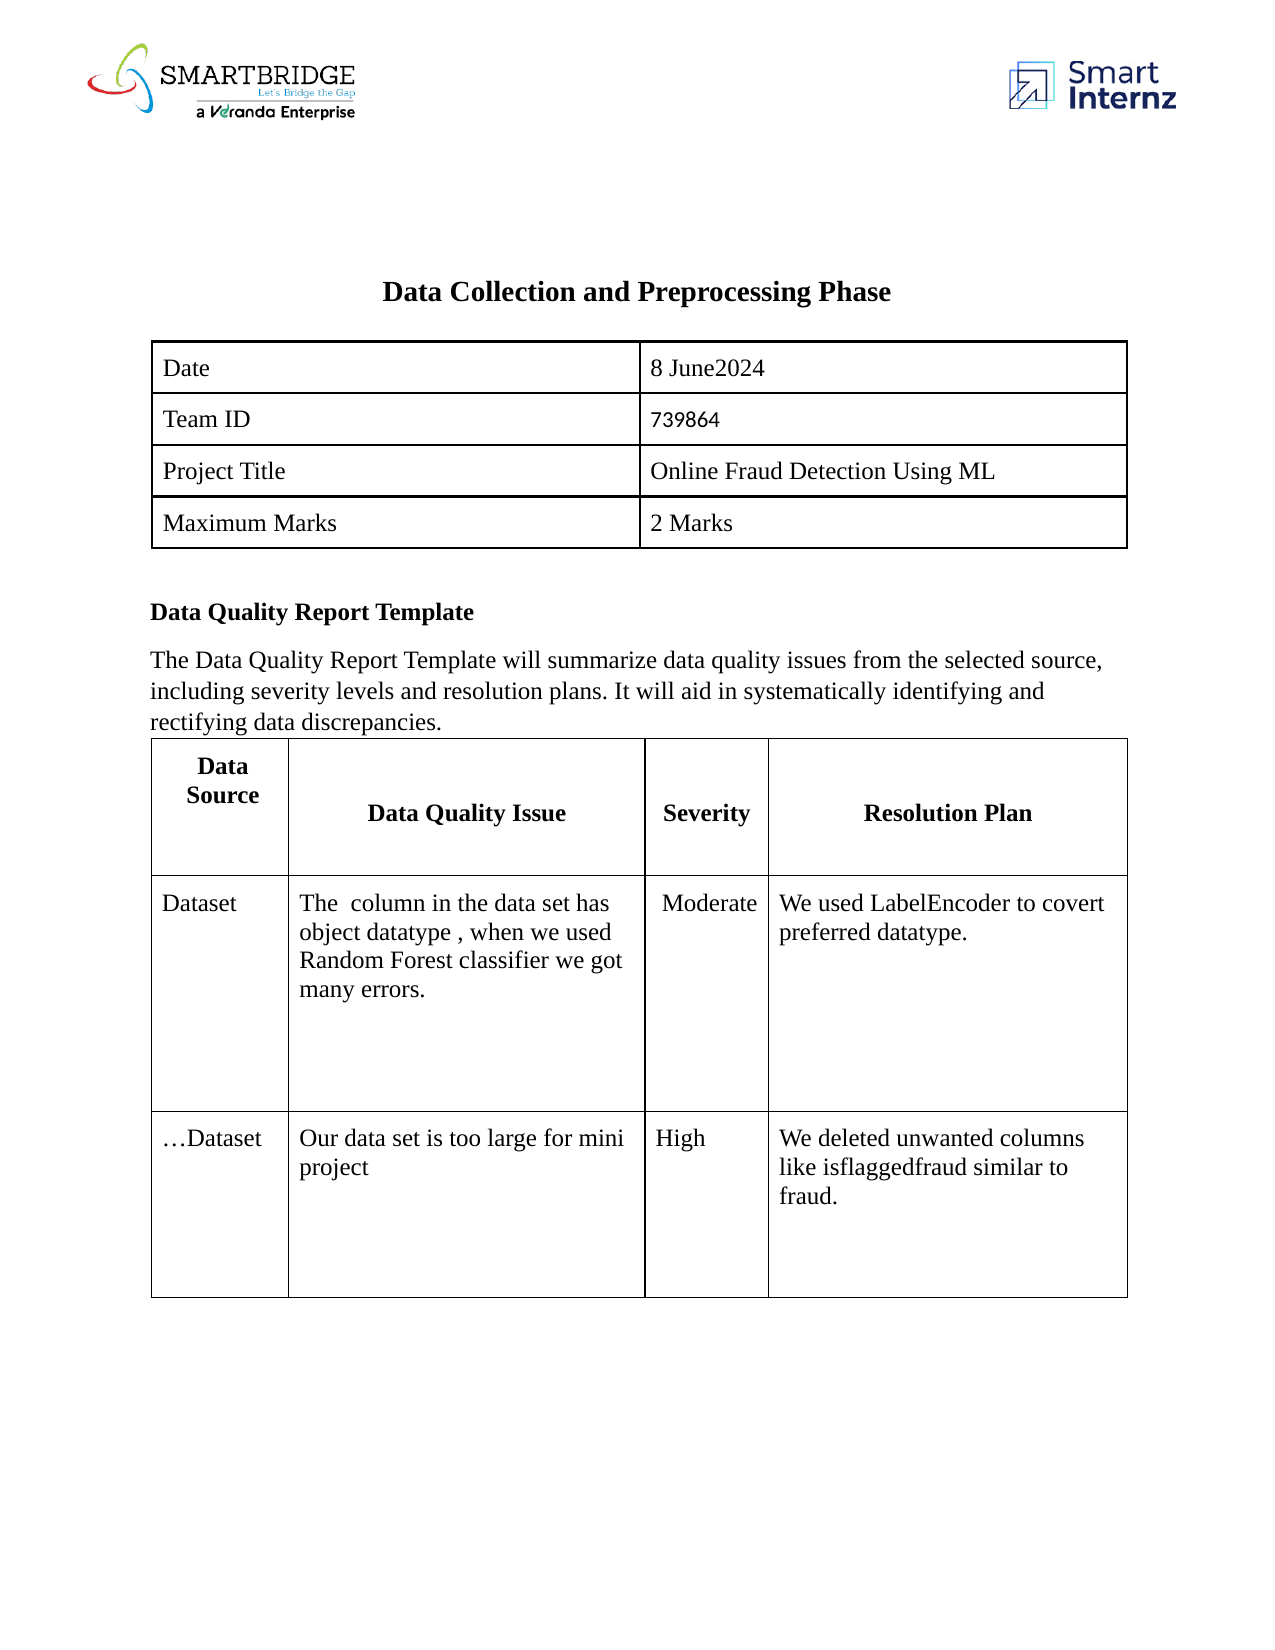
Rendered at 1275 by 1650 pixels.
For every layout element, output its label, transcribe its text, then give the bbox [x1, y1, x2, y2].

table_cell Team ID [153, 394, 639, 444]
picture [1004, 61, 1181, 109]
picture [73, 20, 370, 142]
table_header 8 June2024 [641, 343, 1126, 392]
table_header Resolution Plan [769, 739, 1127, 875]
table_cell Our data set is too large for mini project [289, 1112, 644, 1297]
table_cell Project Title [153, 446, 639, 495]
table_header Data Source [152, 739, 288, 875]
table_cell Dataset [152, 876, 288, 1111]
table_cell …Dataset [152, 1112, 288, 1297]
table_cell Maximum Marks [153, 498, 639, 547]
table_header Date [153, 343, 639, 392]
table_header Severity [646, 739, 768, 875]
table_cell We deleted unwanted columns like isflaggedfraud similar to fraud. [769, 1112, 1127, 1297]
table_cell Moderate [646, 876, 768, 1111]
text Data Quality Report Template [150, 597, 1105, 626]
text Data Collection and Preprocessing Phase [382, 274, 1105, 308]
table_cell We used LabelEncoder to covert preferred datatype. [769, 876, 1127, 1111]
table_cell 739864 [641, 394, 1126, 444]
table_cell 2 Marks [641, 498, 1126, 547]
table_cell High [646, 1112, 768, 1297]
table_header Data Quality Issue [289, 739, 644, 875]
table_cell The column in the data set has object datatype , when we used Random Forest classifier we got many errors. [289, 876, 644, 1111]
text The Data Quality Report Template will summarize data quality issues from the selected source, including severity levels and resolution plans. It will aid in systematically identifying and rectifying data discrepancies. [150, 645, 1105, 736]
table_cell Online Fraud Detection Using ML [641, 446, 1126, 495]
